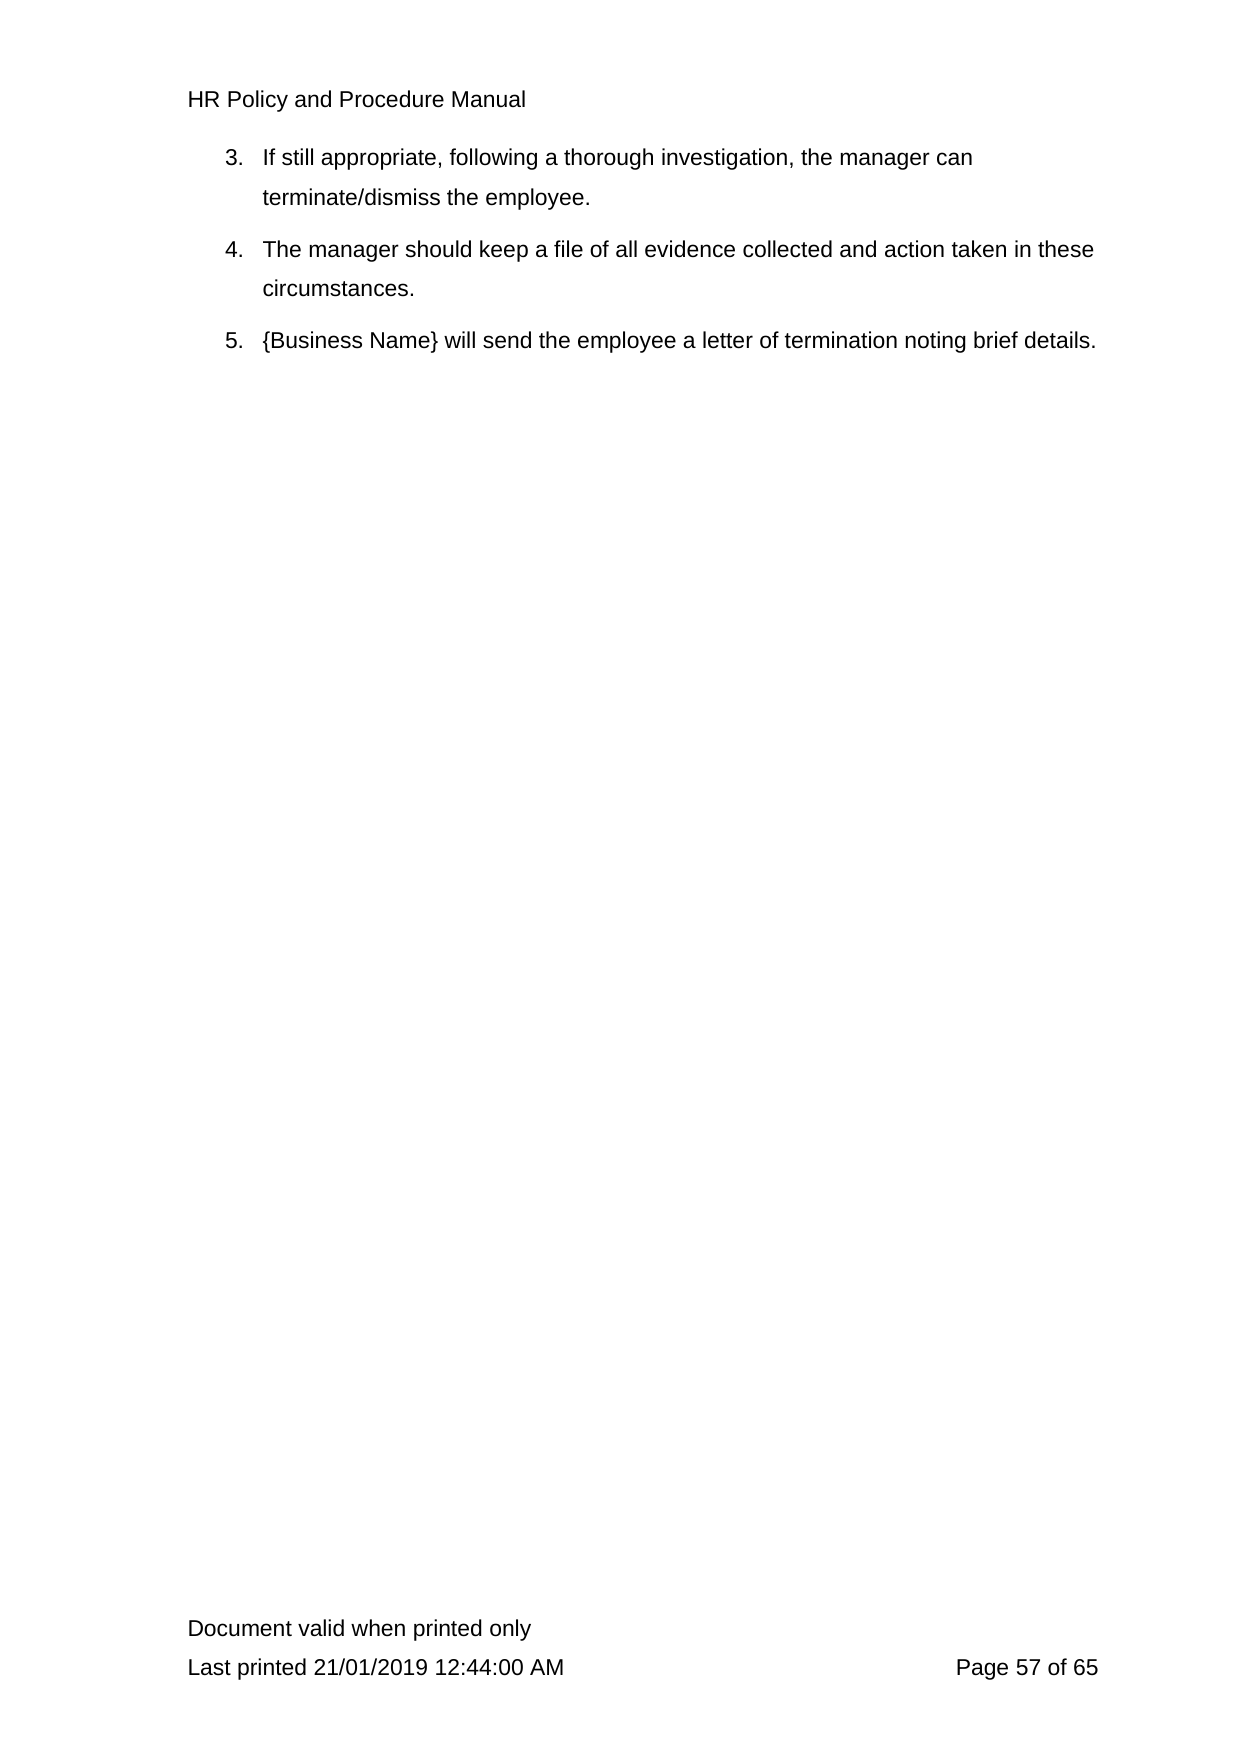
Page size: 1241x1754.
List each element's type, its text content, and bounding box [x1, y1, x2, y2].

list {Business Name} will send the employee a letter of termination noting brief details. [225, 327, 1098, 353]
list If still appropriate, following a thorough investigation, the manager can terminate/dismiss the employee. [225, 144, 1098, 210]
list The manager should keep a file of all evidence collected and action taken in these circumstances. [225, 236, 1098, 302]
